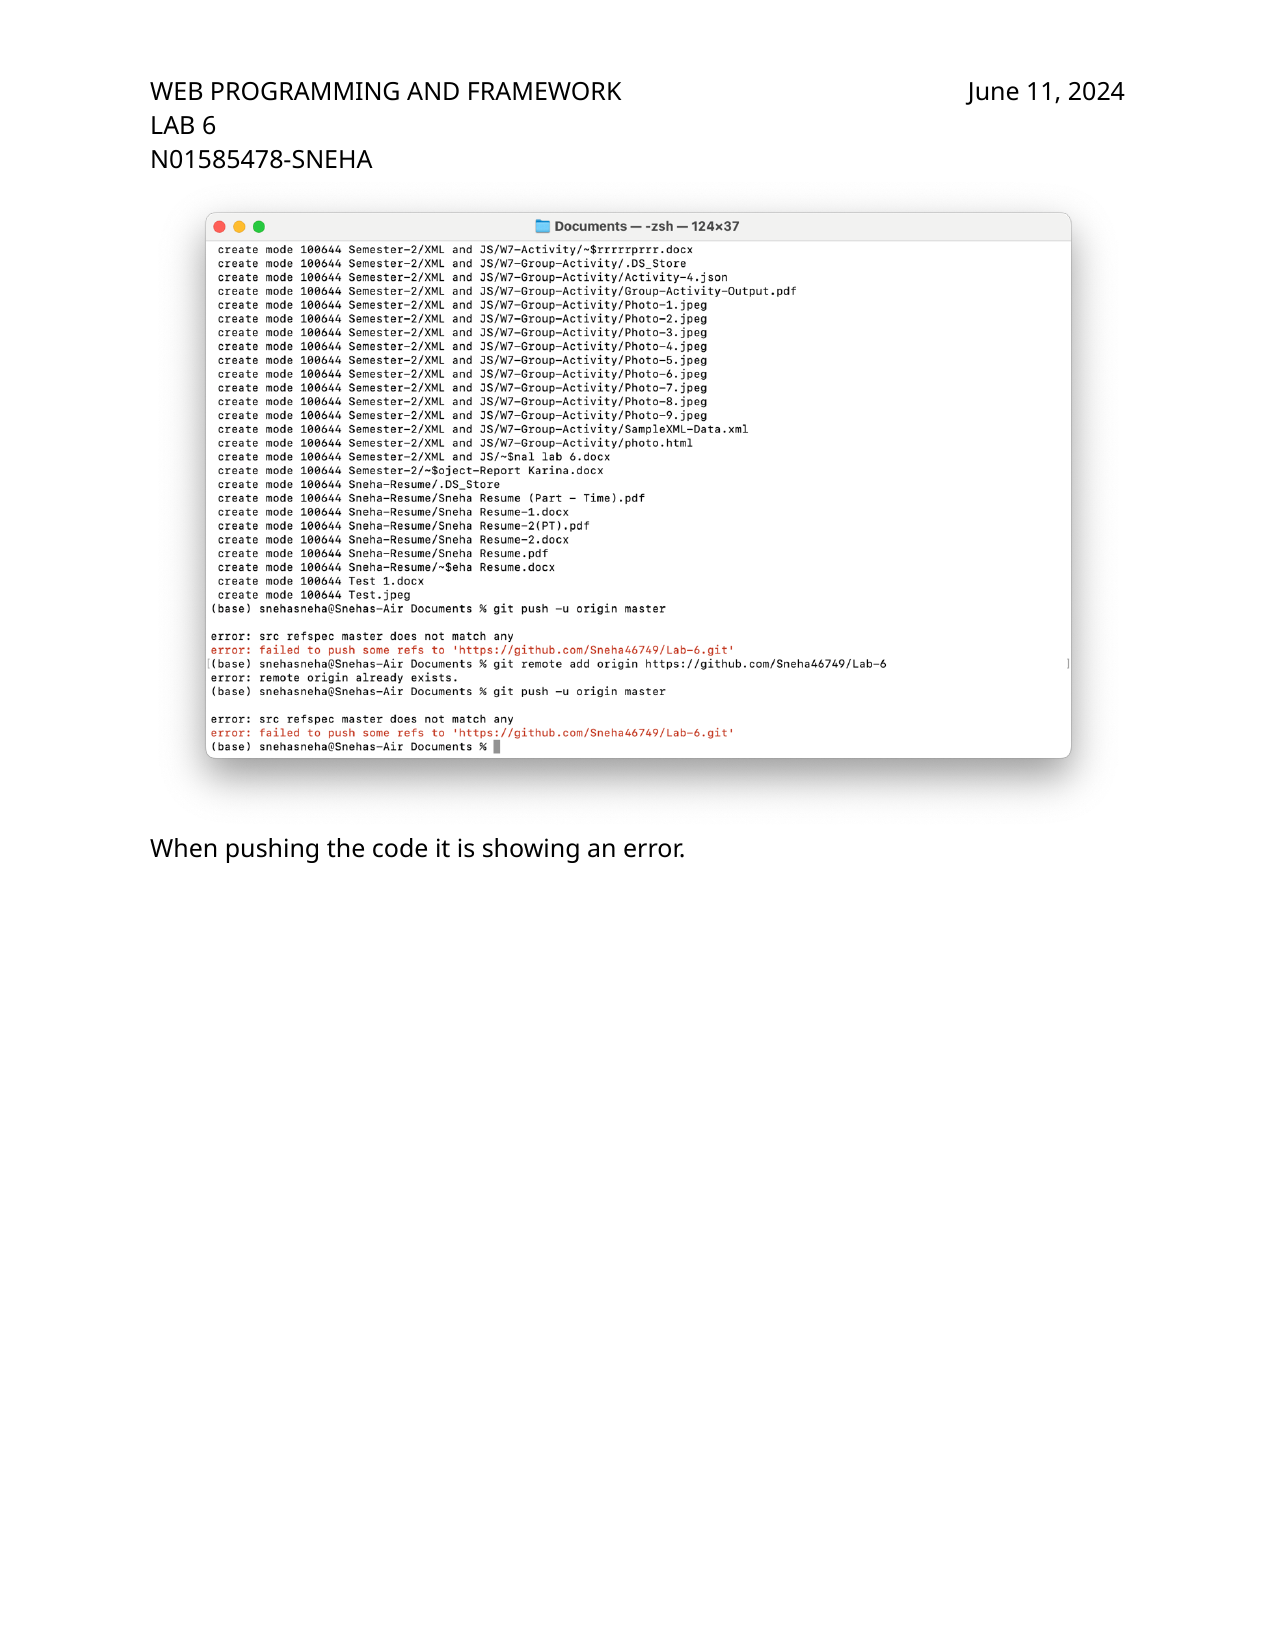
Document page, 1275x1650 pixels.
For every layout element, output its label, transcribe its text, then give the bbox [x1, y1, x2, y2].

text When pushing the code it is showing an error. [150, 831, 1125, 865]
picture [150, 176, 1125, 831]
